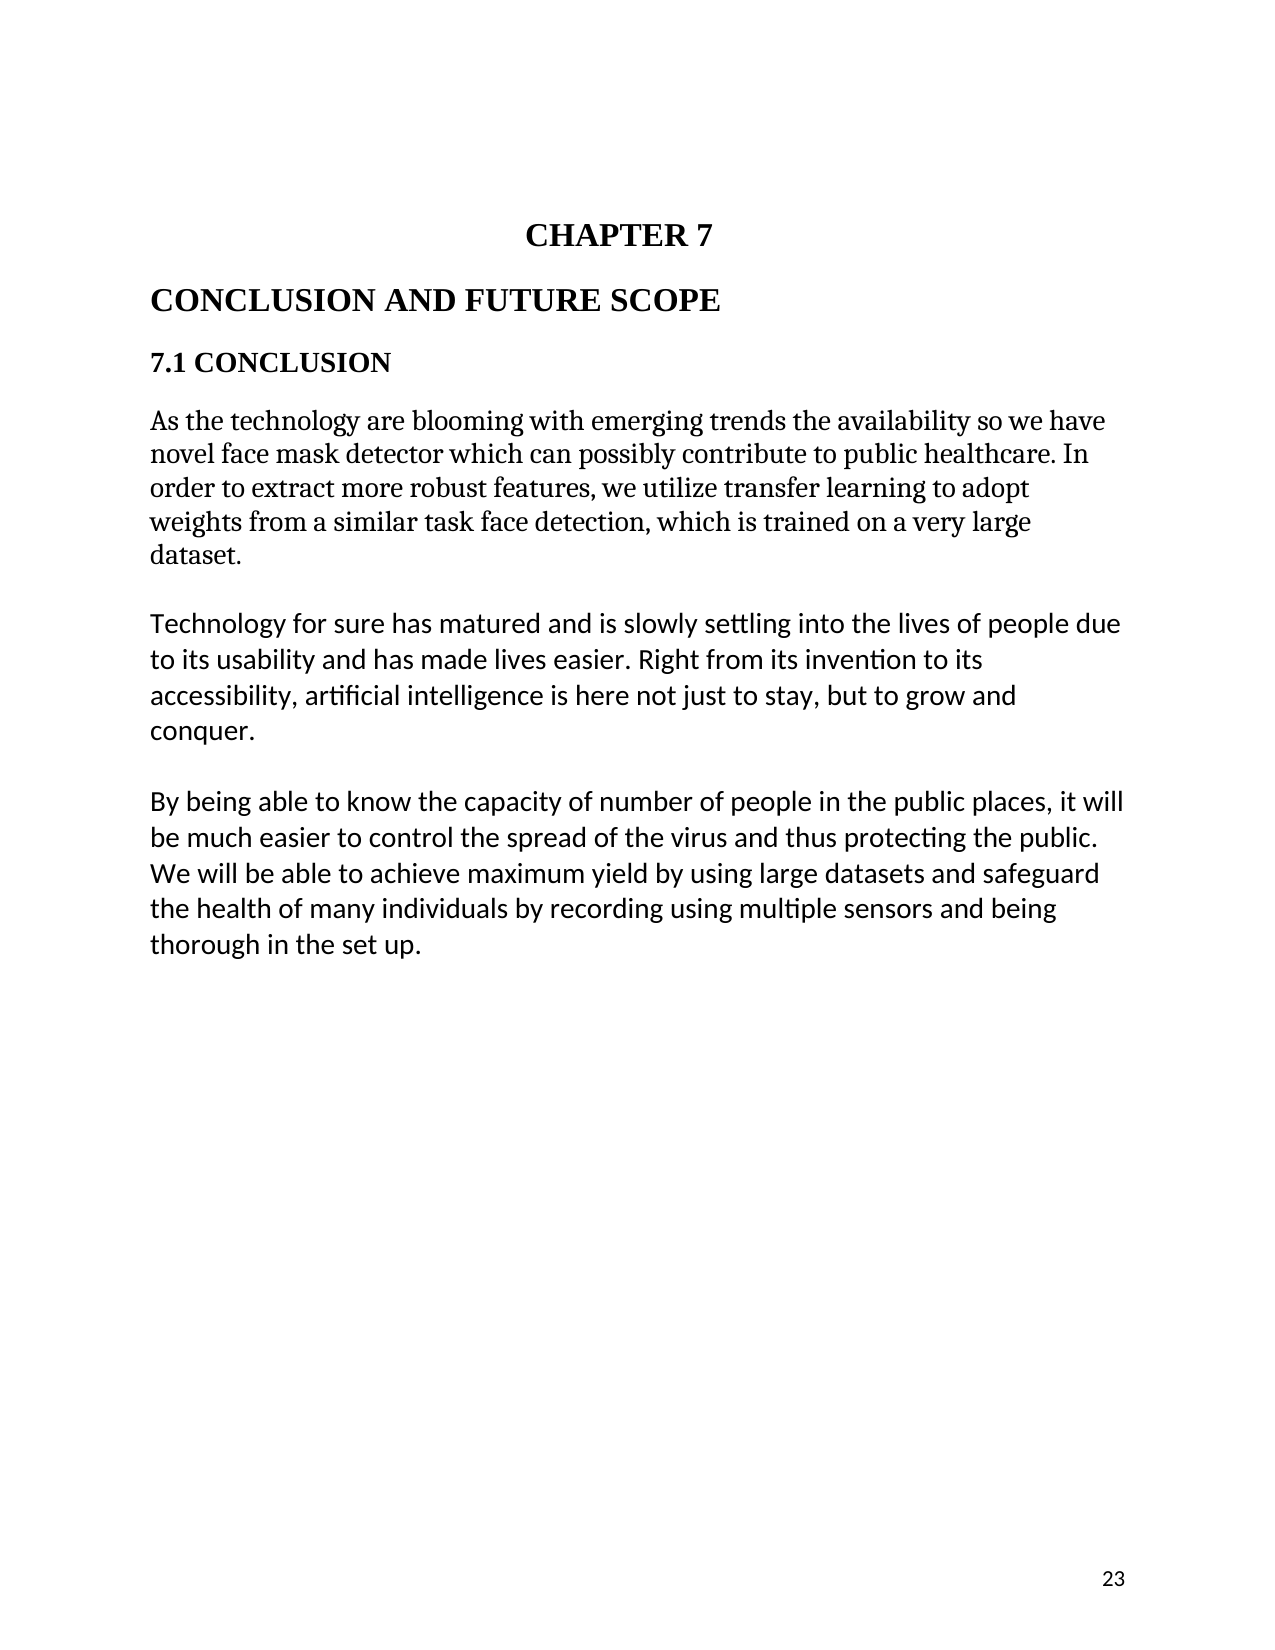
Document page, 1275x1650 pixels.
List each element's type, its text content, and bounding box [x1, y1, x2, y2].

text Technology for sure has matured and is slowly settling into the lives of people due to its usability and has made lives easier. Right from its invention to its accessibility, artificial intelligence is here not just to stay, but to grow and conquer. [150, 605, 1125, 748]
text CONCLUSION AND FUTURE SCOPE [150, 280, 1125, 318]
text 7.1 CONCLUSION [150, 345, 1125, 378]
text As the technology are blooming with emerging trends the availability so we have novel face mask detector which can possibly contribute to public healthcare. In order to extract more robust features, we utilize transfer learning to adopt weights from a similar task face detection, which is trained on a very large dataset. [150, 404, 1125, 572]
text By being able to know the capacity of number of people in the public places, it will be much easier to control the spread of the virus and thus protecting the public. We will be able to achieve maximum yield by using large datasets and safeguard the health of many individuals by recording using multiple sensors and being thorough in the set up. [150, 783, 1125, 962]
text CHAPTER 7 [450, 215, 1125, 253]
